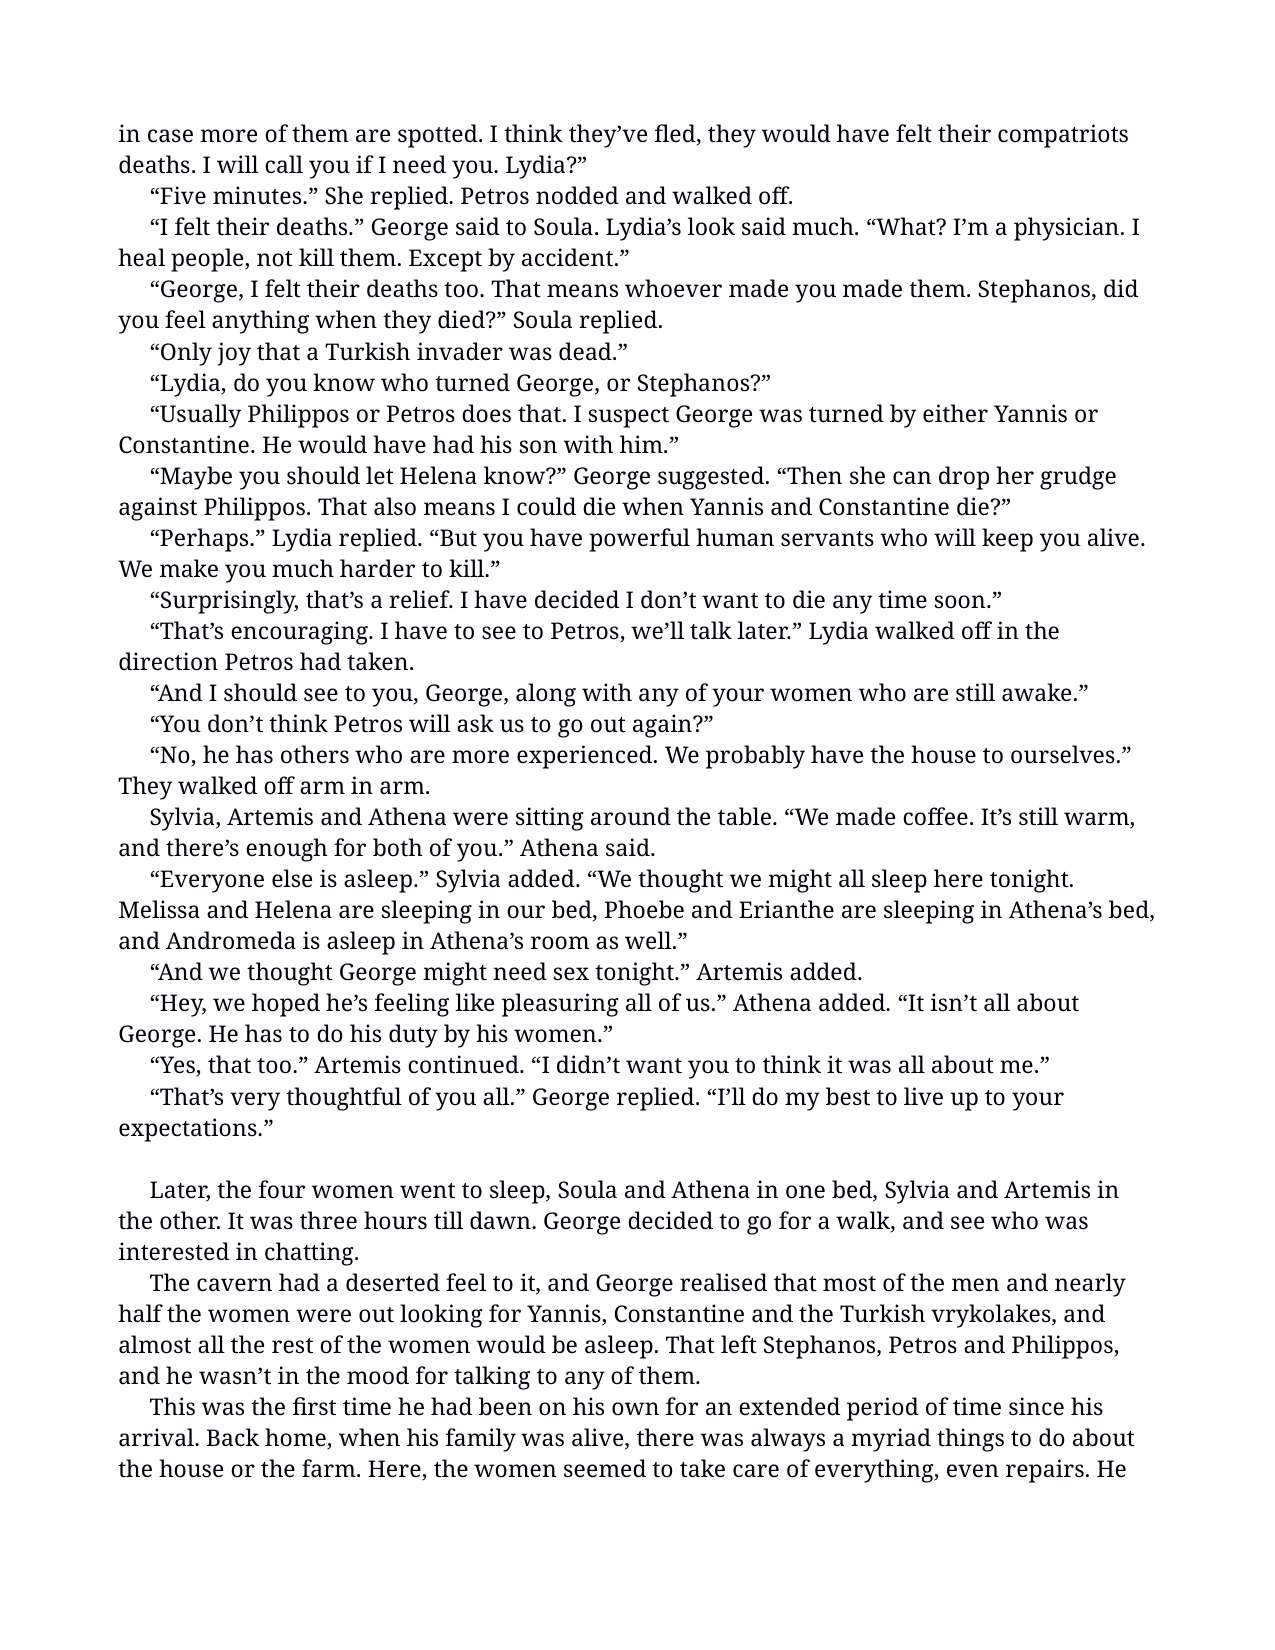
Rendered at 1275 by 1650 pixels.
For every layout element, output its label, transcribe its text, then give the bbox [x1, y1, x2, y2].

text Sylvia, Artemis and Athena were sitting around the table. “We made coffee. It’s still warm, and there’s enough for both of you.” Athena said. [118, 801, 1157, 863]
text Later, the four women went to sleep, Soula and Athena in one bed, Sylvia and Artemis in the other. It was three hours till dawn. George decided to go for a walk, and see who was interested in chatting. [118, 1173, 1157, 1267]
text “That’s very thoughtful of you all.” George replied. “I’ll do my best to live up to your expectations.” [118, 1080, 1157, 1142]
text “Maybe you should let Helena know?” George suggested. “Then she can drop her grudge against Philippos. That also means I could die when Yannis and Constantine die?” [118, 459, 1157, 522]
text “Only joy that a Turkish invader was dead.” [118, 335, 1157, 366]
text The cavern had a deserted feel to it, and George realised that most of the men and nearly half the women were out looking for Yannis, Constantine and the Turkish vrykolakes, and almost all the rest of the women would be asleep. That left Stephanos, Petros and Philippos, and he wasn’t in the mood for talking to any of them. [118, 1267, 1157, 1391]
text “And we thought George might need sex tonight.” Artemis added. [118, 956, 1157, 987]
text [118, 118, 1157, 180]
text “George, I felt their deaths too. That means whoever made you made them. Stephanos, did you feel anything when they died?” Soula replied. [118, 273, 1157, 335]
text “Surprisingly, that’s a relief. I have decided I don’t want to die any time soon.” [118, 584, 1157, 615]
text “That’s encouraging. I have to see to Petros, we’ll talk later.” Lydia walked off in the direction Petros had taken. [118, 615, 1157, 677]
text “And I should see to you, George, along with any of your women who are still awake.” [118, 677, 1157, 708]
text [118, 1391, 1157, 1484]
text “Everyone else is asleep.” Sylvia added. “We thought we might all sleep here tonight. Melissa and Helena are sleeping in our bed, Phoebe and Erianthe are sleeping in Athena’s bed, and Andromeda is asleep in Athena’s room as well.” [118, 863, 1157, 956]
text “No, he has others who are more experienced. We probably have the house to ourselves.” They walked off arm in arm. [118, 739, 1157, 801]
text “You don’t think Petros will ask us to go out again?” [118, 708, 1157, 739]
text “Perhaps.” Lydia replied. “But you have powerful human servants who will keep you alive. We make you much harder to kill.” [118, 522, 1157, 584]
text “Usually Philippos or Petros does that. I suspect George was turned by either Yannis or Constantine. He would have had his son with him.” [118, 397, 1157, 459]
text “Hey, we hoped he’s feeling like pleasuring all of us.” Athena added. “It isn’t all about George. He has to do his duty by his women.” [118, 987, 1157, 1049]
text “Lydia, do you know who turned George, or Stephanos?” [118, 366, 1157, 397]
text “I felt their deaths.” George said to Soula. Lydia’s look said much. “What? I’m a physician. I heal people, not kill them. Except by accident.” [118, 211, 1157, 273]
text “Five minutes.” She replied. Petros nodded and walked off. [118, 180, 1157, 211]
text “Yes, that too.” Artemis continued. “I didn’t want you to think it was all about me.” [118, 1049, 1157, 1080]
